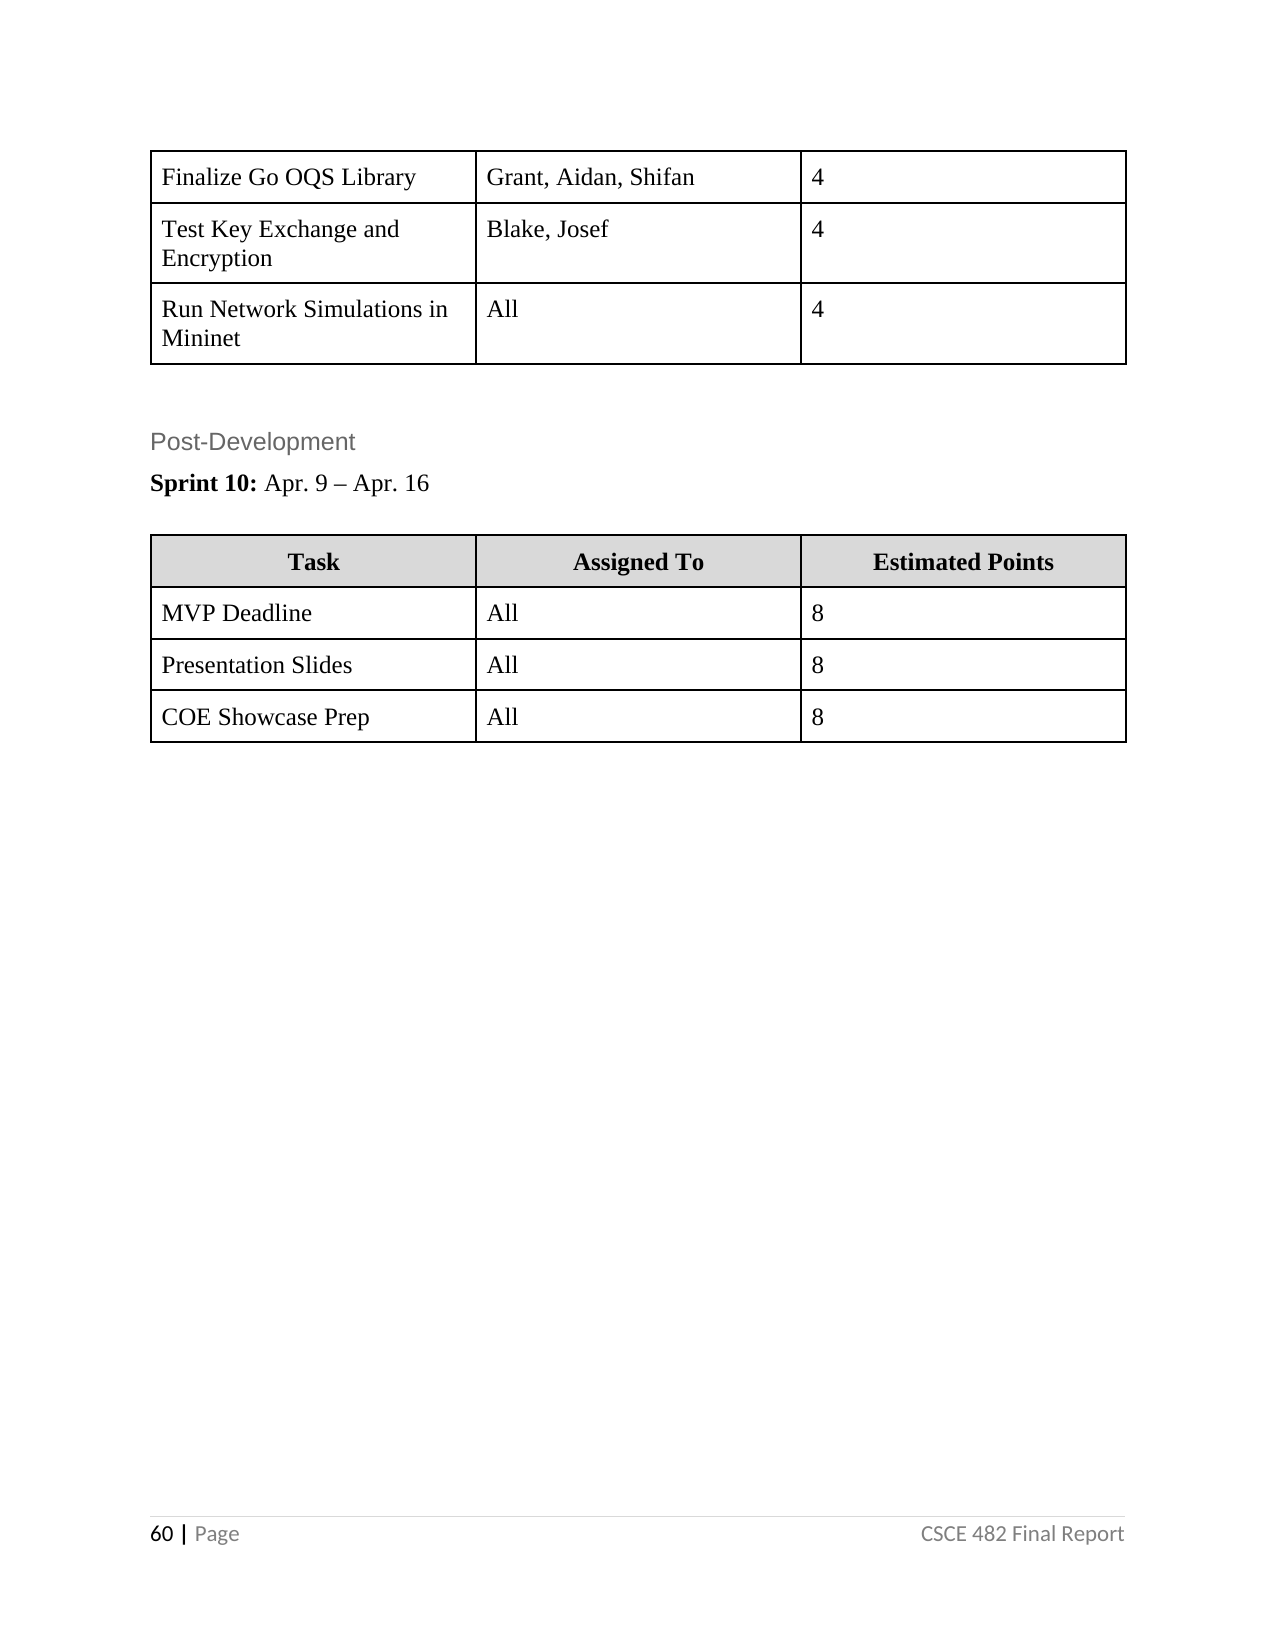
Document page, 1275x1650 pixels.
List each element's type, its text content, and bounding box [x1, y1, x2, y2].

table_cell Finalize Go OQS Library [152, 152, 475, 202]
table_cell 4 [802, 284, 1125, 362]
table_cell MVP Deadline [152, 588, 475, 637]
table_cell 4 [802, 204, 1125, 282]
table_cell All [477, 640, 800, 689]
table_cell All [477, 284, 800, 362]
table_header Assigned To [477, 536, 800, 586]
table_cell 4 [802, 152, 1125, 202]
table_header Estimated Points [802, 536, 1125, 586]
table_cell 8 [802, 691, 1125, 741]
table_cell Blake, Josef [477, 204, 800, 282]
table_cell All [477, 691, 800, 741]
table_cell Test Key Exchange and Encryption [152, 204, 475, 282]
table_cell 8 [802, 640, 1125, 689]
table_cell 8 [802, 588, 1125, 637]
table_cell All [477, 588, 800, 637]
table_cell Grant, Aidan, Shifan [477, 152, 800, 202]
table_cell Presentation Slides [152, 640, 475, 689]
table_cell COE Showcase Prep [152, 691, 475, 741]
subtitle Post-Development [150, 427, 1125, 456]
table_cell Run Network Simulations in Mininet [152, 284, 475, 362]
text Sprint 10: Apr. 9 – Apr. 16 [150, 468, 1125, 497]
table_header Task [152, 536, 475, 586]
